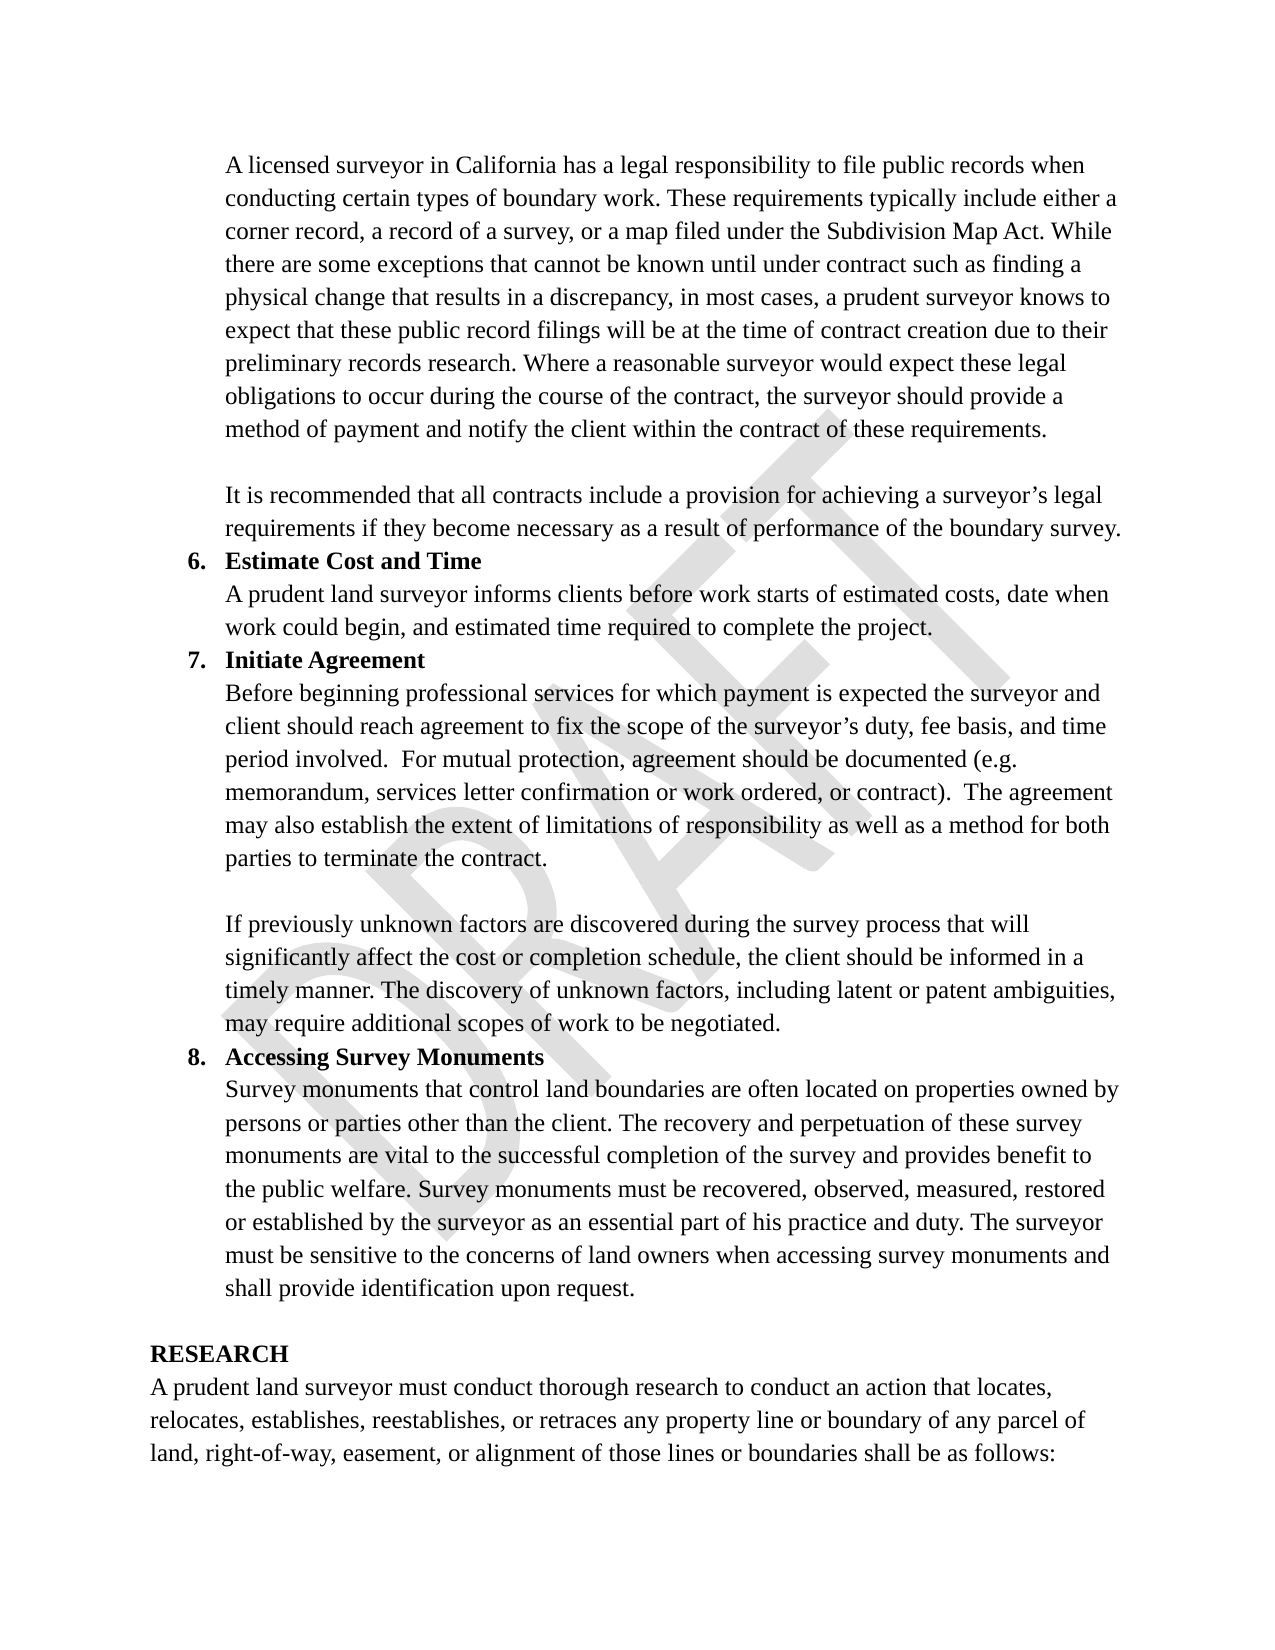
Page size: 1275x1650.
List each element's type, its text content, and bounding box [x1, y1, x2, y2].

list Initiate Agreement [187, 645, 1125, 674]
list A licensed surveyor in California has a legal responsibility to file public records when conducting certain types of boundary work. These requirements typically include either a corner record, a record of a survey, or a map filed under the Subdivision Map Act. While there are some exceptions that cannot be known until under contract such as finding a physical change that results in a discrepancy, in most cases, a prudent surveyor knows to expect that these public record filings will be at the time of contract creation due to their preliminary records research. Where a reasonable surveyor would expect these legal obligations to occur during the course of the contract, the surveyor should provide a method of payment and notify the client within the contract of these requirements. [225, 150, 1125, 443]
list Accessing Survey Monuments [187, 1042, 1125, 1070]
list It is recommended that all contracts include a provision for achieving a surveyor’s legal requirements if they become necessary as a result of performance of the boundary survey. [225, 480, 1125, 542]
list Estimate Cost and Time [187, 546, 1125, 575]
subtitle RESEARCH [150, 1339, 1125, 1367]
list A prudent land surveyor informs clients before work starts of estimated costs, date when work could begin, and estimated time required to complete the project. [225, 579, 1125, 641]
text A prudent land surveyor must conduct thorough research to conduct an action that locates, relocates, establishes, reestablishes, or retraces any property line or boundary of any parcel of land, right-of-way, easement, or alignment of those lines or boundaries shall be as follows: [150, 1372, 1125, 1467]
list Before beginning professional services for which payment is expected the surveyor and client should reach agreement to fix the scope of the surveyor’s duty, fee basis, and time period involved. For mutual protection, agreement should be documented (e.g. memorandum, services letter confirmation or work ordered, or contract). The agreement may also establish the extent of limitations of responsibility as well as a method for both parties to terminate the contract. [225, 678, 1125, 872]
list If previously unknown factors are discovered during the survey process that will significantly affect the cost or completion schedule, the client should be informed in a timely manner. The discovery of unknown factors, including latent or patent ambiguities, may require additional scopes of work to be negotiated. [225, 909, 1125, 1037]
list Survey monuments that control land boundaries are often located on properties owned by persons or parties other than the client. The recovery and perpetuation of these survey monuments are vital to the successful completion of the survey and provides benefit to the public welfare. Survey monuments must be recovered, observed, measured, restored or established by the surveyor as an essential part of his practice and duty. The surveyor must be sensitive to the concerns of land owners when accessing survey monuments and shall provide identification upon request. [225, 1074, 1125, 1301]
